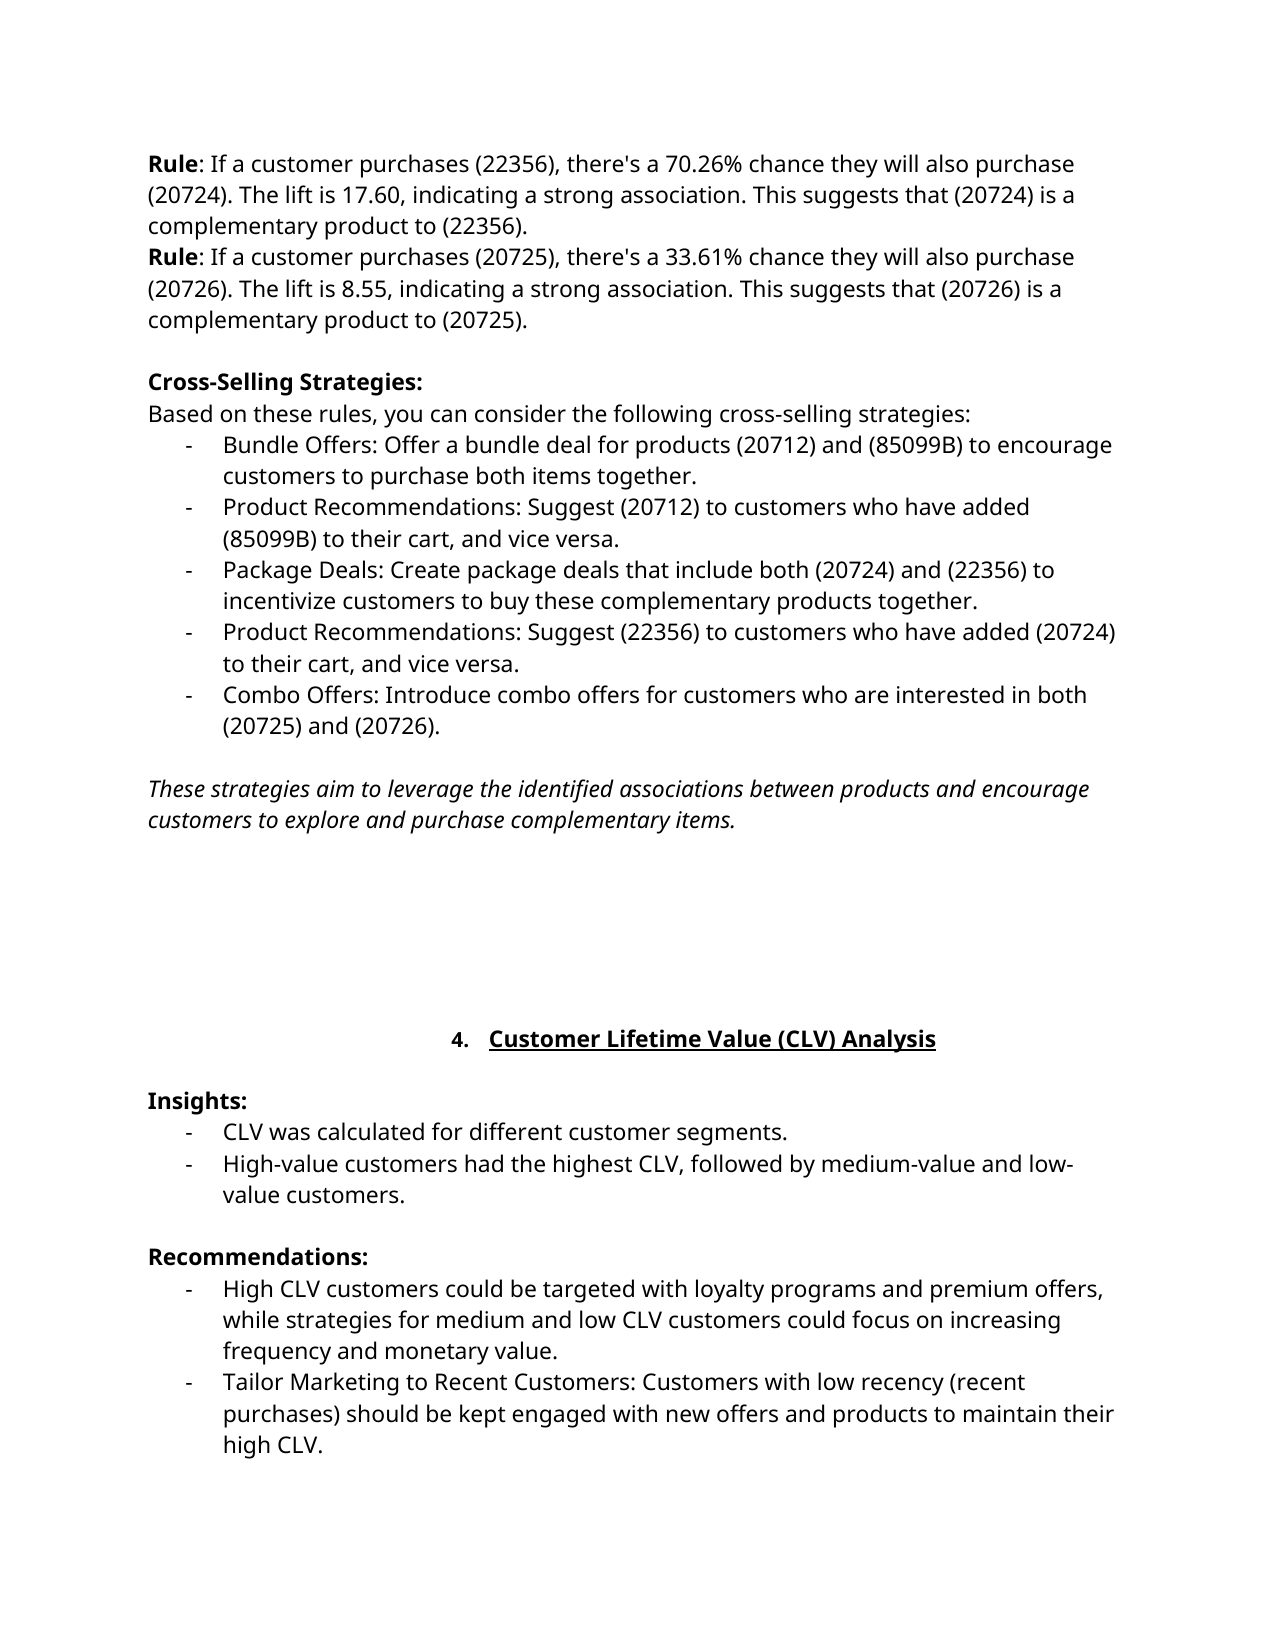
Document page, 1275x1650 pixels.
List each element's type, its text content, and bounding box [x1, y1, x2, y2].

text Recommendations: [148, 1241, 1127, 1273]
list Product Recommendations: Suggest (22356) to customers who have added (20724) to their cart, and vice versa. [185, 616, 1127, 679]
text Rule: If a customer purchases (22356), there's a 70.26% chance they will also purchase (20724). The lift is 17.60, indicating a strong association. This suggests that (20724) is a complementary product to (22356). [148, 148, 1127, 241]
list Combo Offers: Introduce combo offers for customers who are interested in both (20725) and (20726). [185, 679, 1127, 741]
list High CLV customers could be targeted with loyalty programs and premium offers, while strategies for medium and low CLV customers could focus on increasing frequency and monetary value. [185, 1273, 1127, 1366]
list Customer Lifetime Value (CLV) Analysis [260, 1023, 1127, 1054]
list Tailor Marketing to Recent Customers: Customers with low recency (recent purchases) should be kept engaged with new offers and products to maintain their high CLV. [185, 1366, 1127, 1460]
text Rule: If a customer purchases (20725), there's a 33.61% chance they will also purchase (20726). The lift is 8.55, indicating a strong association. This suggests that (20726) is a complementary product to (20725). [148, 241, 1127, 335]
list Bundle Offers: Offer a bundle deal for products (20712) and (85099B) to encourage customers to purchase both items together. [185, 429, 1127, 491]
text Insights: [148, 1085, 1127, 1116]
list Product Recommendations: Suggest (20712) to customers who have added (85099B) to their cart, and vice versa. [185, 491, 1127, 554]
list CLV was calculated for different customer segments. [185, 1116, 1127, 1148]
list Package Deals: Create package deals that include both (20724) and (22356) to incentivize customers to buy these complementary products together. [185, 554, 1127, 616]
text These strategies aim to leverage the identified associations between products and encourage customers to explore and purchase complementary items. [148, 773, 1127, 835]
text Based on these rules, you can consider the following cross-selling strategies: [148, 398, 1127, 429]
list High-value customers had the highest CLV, followed by medium-value and low-value customers. [185, 1148, 1127, 1210]
text Cross-Selling Strategies: [148, 366, 1127, 398]
